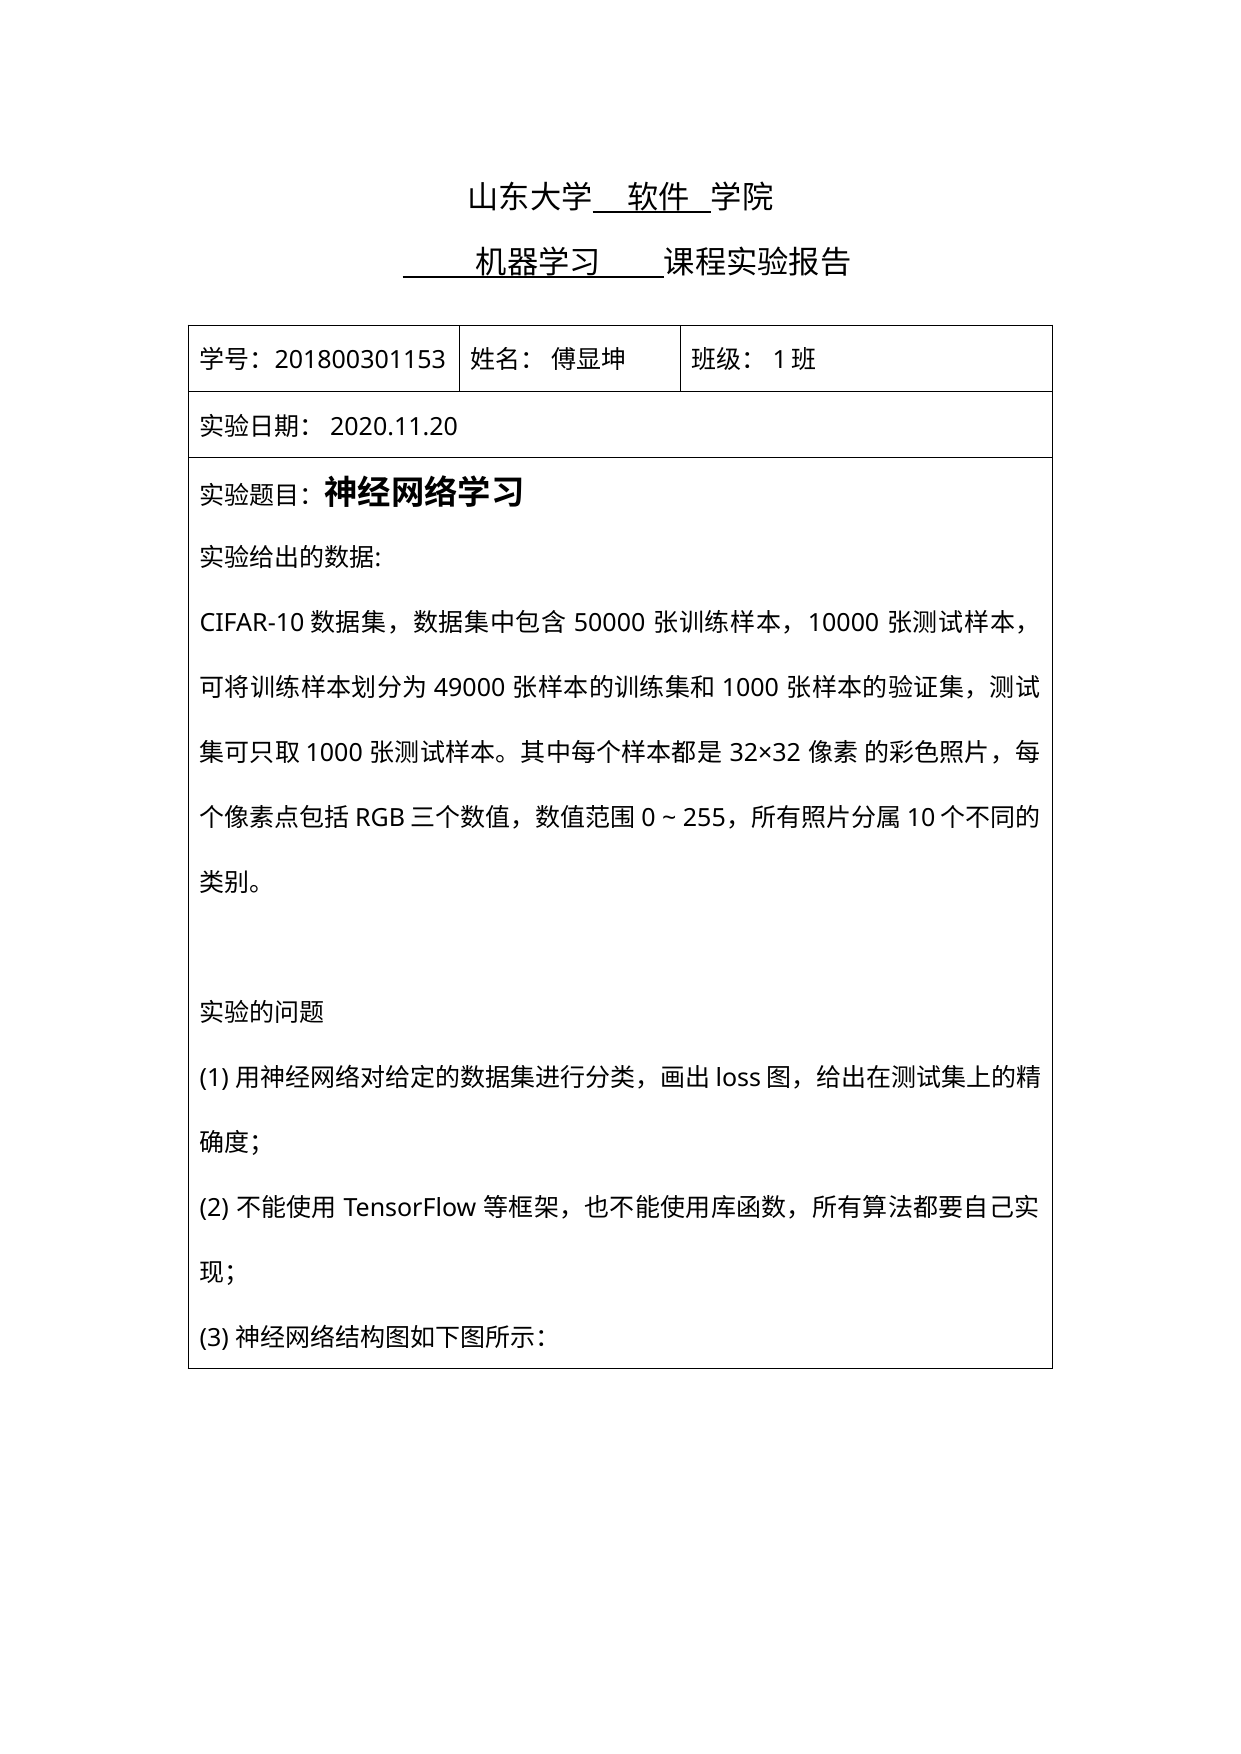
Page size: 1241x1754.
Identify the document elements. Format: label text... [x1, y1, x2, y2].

table_header 学号：201800301153 [189, 326, 459, 391]
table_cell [189, 458, 1052, 1368]
text 山东大学 软件 学院 [187, 162, 1053, 227]
table_cell 实验日期： 2020.11.20 [189, 392, 1052, 457]
text 机器学习 课程实验报告 [187, 227, 1053, 292]
table_header 班级： 1班 [681, 326, 1052, 391]
table_header 姓名： 傅显坤 [460, 326, 680, 391]
